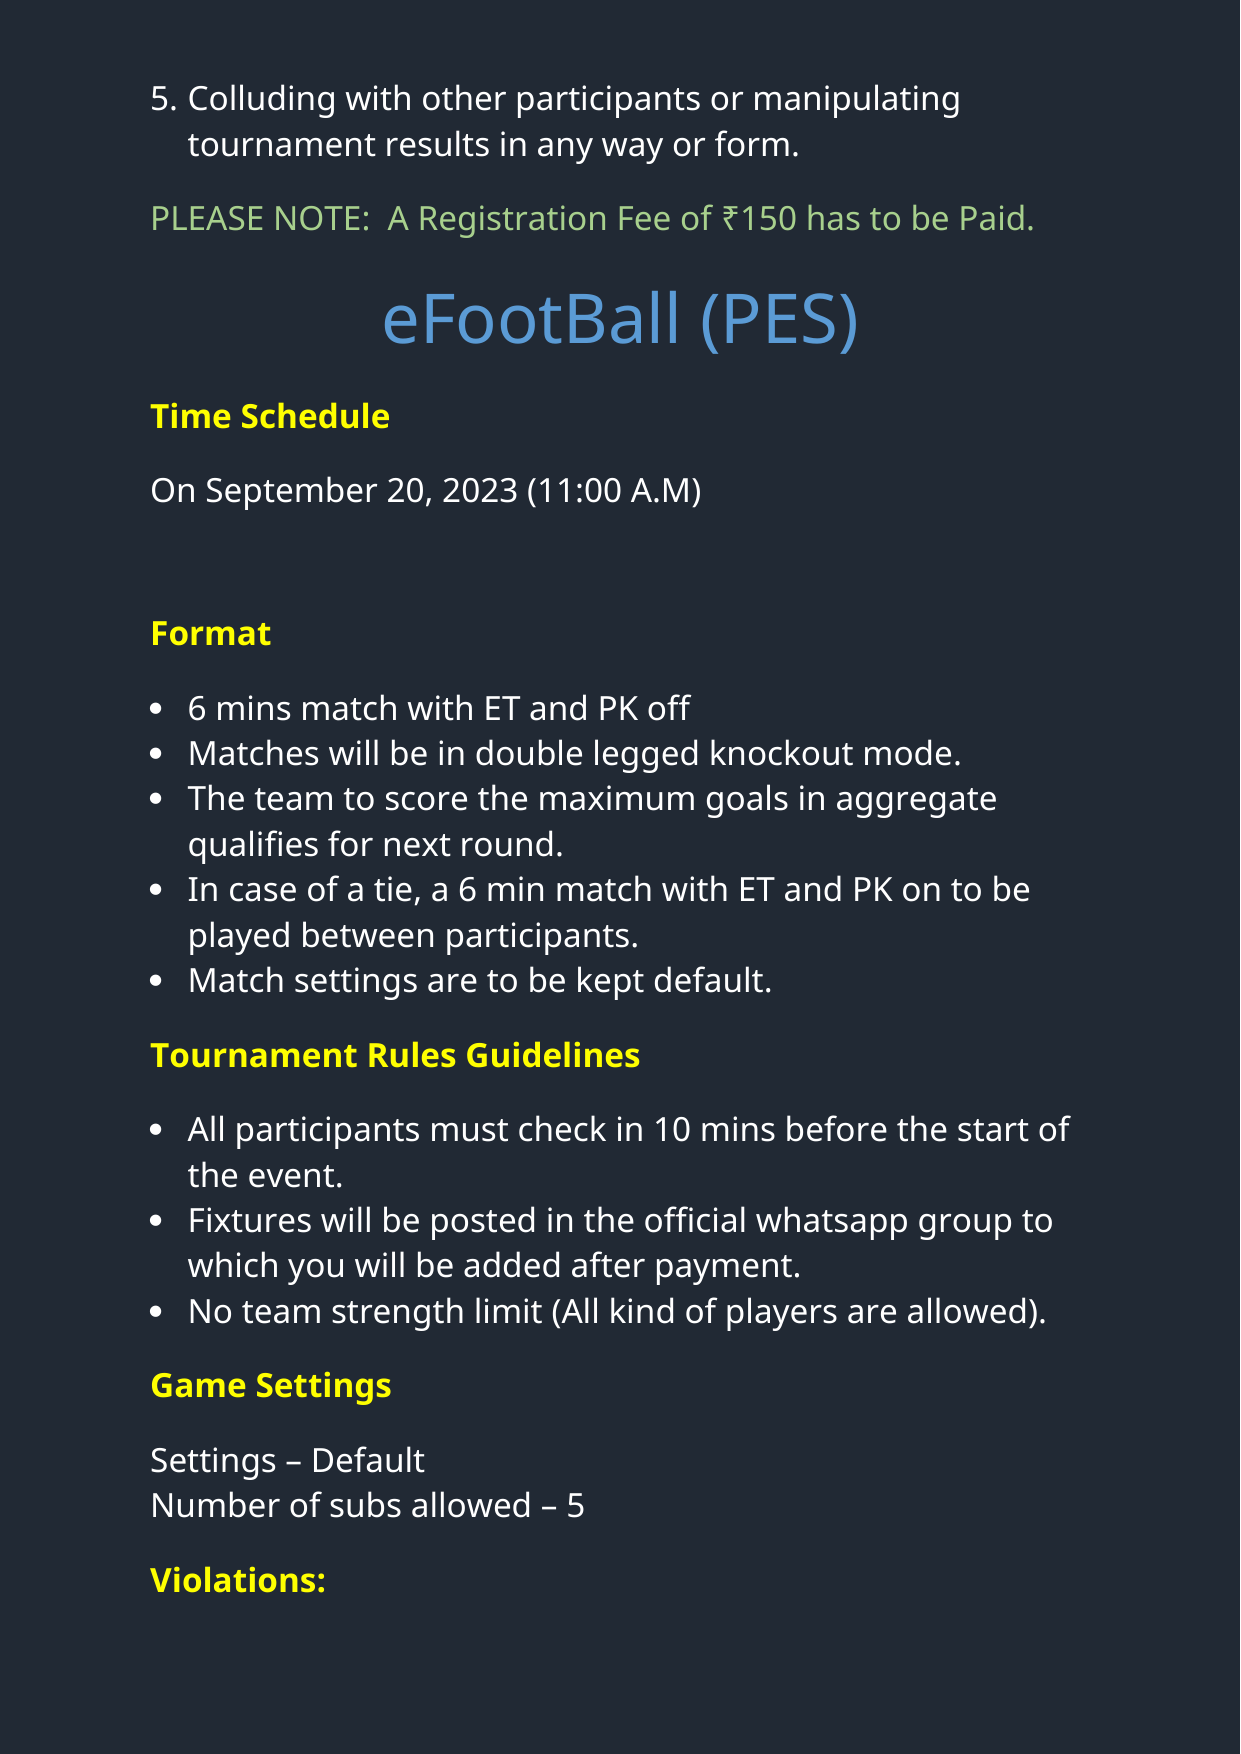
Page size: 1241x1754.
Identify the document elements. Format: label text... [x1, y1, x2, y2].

text PLEASE NOTE: A Registration Fee of ₹150 has to be Paid. [150, 195, 1090, 240]
text Game Settings [150, 1362, 1090, 1408]
list The team to score the maximum goals in aggregate qualifies for next round. [150, 775, 1090, 866]
list Colluding with other participants or manipulating tournament results in any way or form. [150, 75, 1090, 166]
list Fixtures will be posted in the official whatsapp group to which you will be added after payment. [150, 1197, 1090, 1288]
list No team strength limit (All kind of players are allowed). [150, 1288, 1090, 1333]
text eFootBall (PES) [150, 269, 1090, 363]
list All participants must check in 10 mins before the start of the event. [150, 1106, 1090, 1197]
text On September 20, 2023 (11:00 A.M) [150, 467, 1090, 512]
text Format [150, 610, 1090, 655]
text Settings – Default Number of subs allowed – 5 [150, 1437, 1090, 1528]
list Match settings are to be kept default. [150, 957, 1090, 1002]
list In case of a tie, a 6 min match with ET and PK on to be played between participants. [150, 866, 1090, 957]
text Tournament Rules Guidelines [150, 1031, 1090, 1077]
list 6 mins match with ET and PK off [150, 684, 1090, 730]
list Matches will be in double legged knockout mode. [150, 730, 1090, 775]
text Violations: [150, 1557, 1090, 1602]
text Time Schedule [150, 392, 1090, 438]
